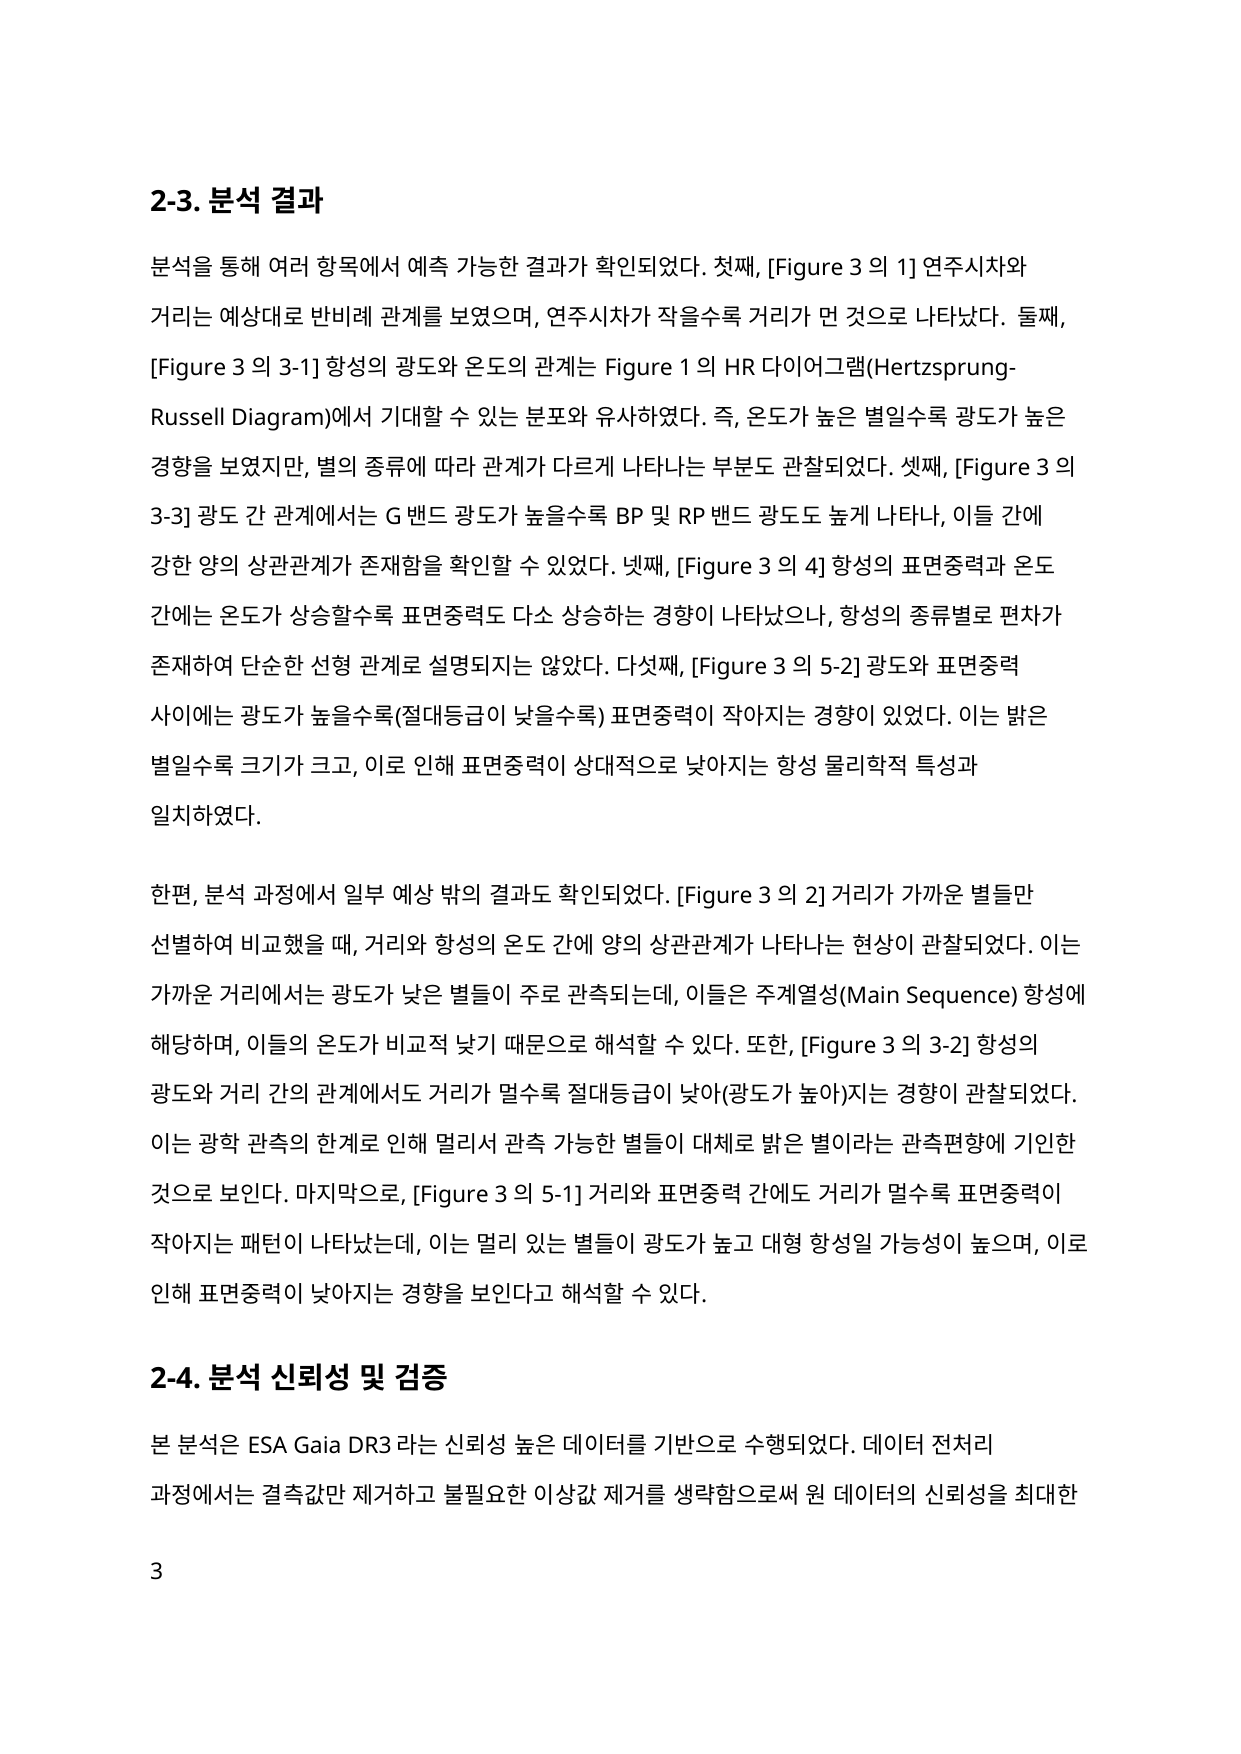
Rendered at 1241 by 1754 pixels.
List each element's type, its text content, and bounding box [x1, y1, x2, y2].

text 한편, 분석 과정에서 일부 예상 밖의 결과도 확인되었다. [Figure 3 의 2] 거리가 가까운 별들만 선별하여 비교했을 때, 거리와 항성의 온도 간에 양의 상관관계가 나타나는 현상이 관찰되었다. 이는 가까운 거리에서는 광도가 낮은 별들이 주로 관측되는데, 이들은 주계열성(Main Sequence) 항성에 해당하며, 이들의 온도가 비교적 낮기 때문으로 해석할 수 있다. 또한, [Figure 3 의 3-2] 항성의 광도와 거리 간의 관계에서도 거리가 멀수록 절대등급이 낮아(광도가 높아)지는 경향이 관찰되었다. 이는 광학 관측의 한계로 인해 멀리서 관측 가능한 별들이 대체로 밝은 별이라는 관측편향에 기인한 것으로 보인다. 마지막으로, [Figure 3 의 5-1] 거리와 표면중력 간에도 거리가 멀수록 표면중력이 작아지는 패턴이 나타났는데, 이는 멀리 있는 별들이 광도가 높고 대형 항성일 가능성이 높으며, 이로 인해 표면중력이 낮아지는 경향을 보인다고 해석할 수 있다. [150, 877, 1090, 1309]
subtitle 2-3. 분석 결과 [150, 177, 1090, 219]
subtitle 2-4. 분석 신뢰성 및 검증 [150, 1355, 1090, 1397]
text 분석을 통해 여러 항목에서 예측 가능한 결과가 확인되었다. 첫째, [Figure 3 의 1] 연주시차와 거리는 예상대로 반비례 관계를 보였으며, 연주시차가 작을수록 거리가 먼 것으로 나타났다. 둘째, [Figure 3 의 3-1] 항성의 광도와 온도의 관계는 Figure 1의 HR 다이어그램(Hertzsprung-Russell Diagram)에서 기대할 수 있는 분포와 유사하였다. 즉, 온도가 높은 별일수록 광도가 높은 경향을 보였지만, 별의 종류에 따라 관계가 다르게 나타나는 부분도 관찰되었다. 셋째, [Figure 3 의 3-3] 광도 간 관계에서는 G밴드 광도가 높을수록 BP 및 RP밴드 광도도 높게 나타나, 이들 간에 강한 양의 상관관계가 존재함을 확인할 수 있었다. 넷째, [Figure 3 의 4] 항성의 표면중력과 온도 간에는 온도가 상승할수록 표면중력도 다소 상승하는 경향이 나타났으나, 항성의 종류별로 편차가 존재하여 단순한 선형 관계로 설명되지는 않았다. 다섯째, [Figure 3 의 5-2] 광도와 표면중력 사이에는 광도가 높을수록(절대등급이 낮을수록) 표면중력이 작아지는 경향이 있었다. 이는 밝은 별일수록 크기가 크고, 이로 인해 표면중력이 상대적으로 낮아지는 항성 물리학적 특성과 일치하였다. [150, 249, 1090, 831]
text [150, 1427, 1090, 1510]
